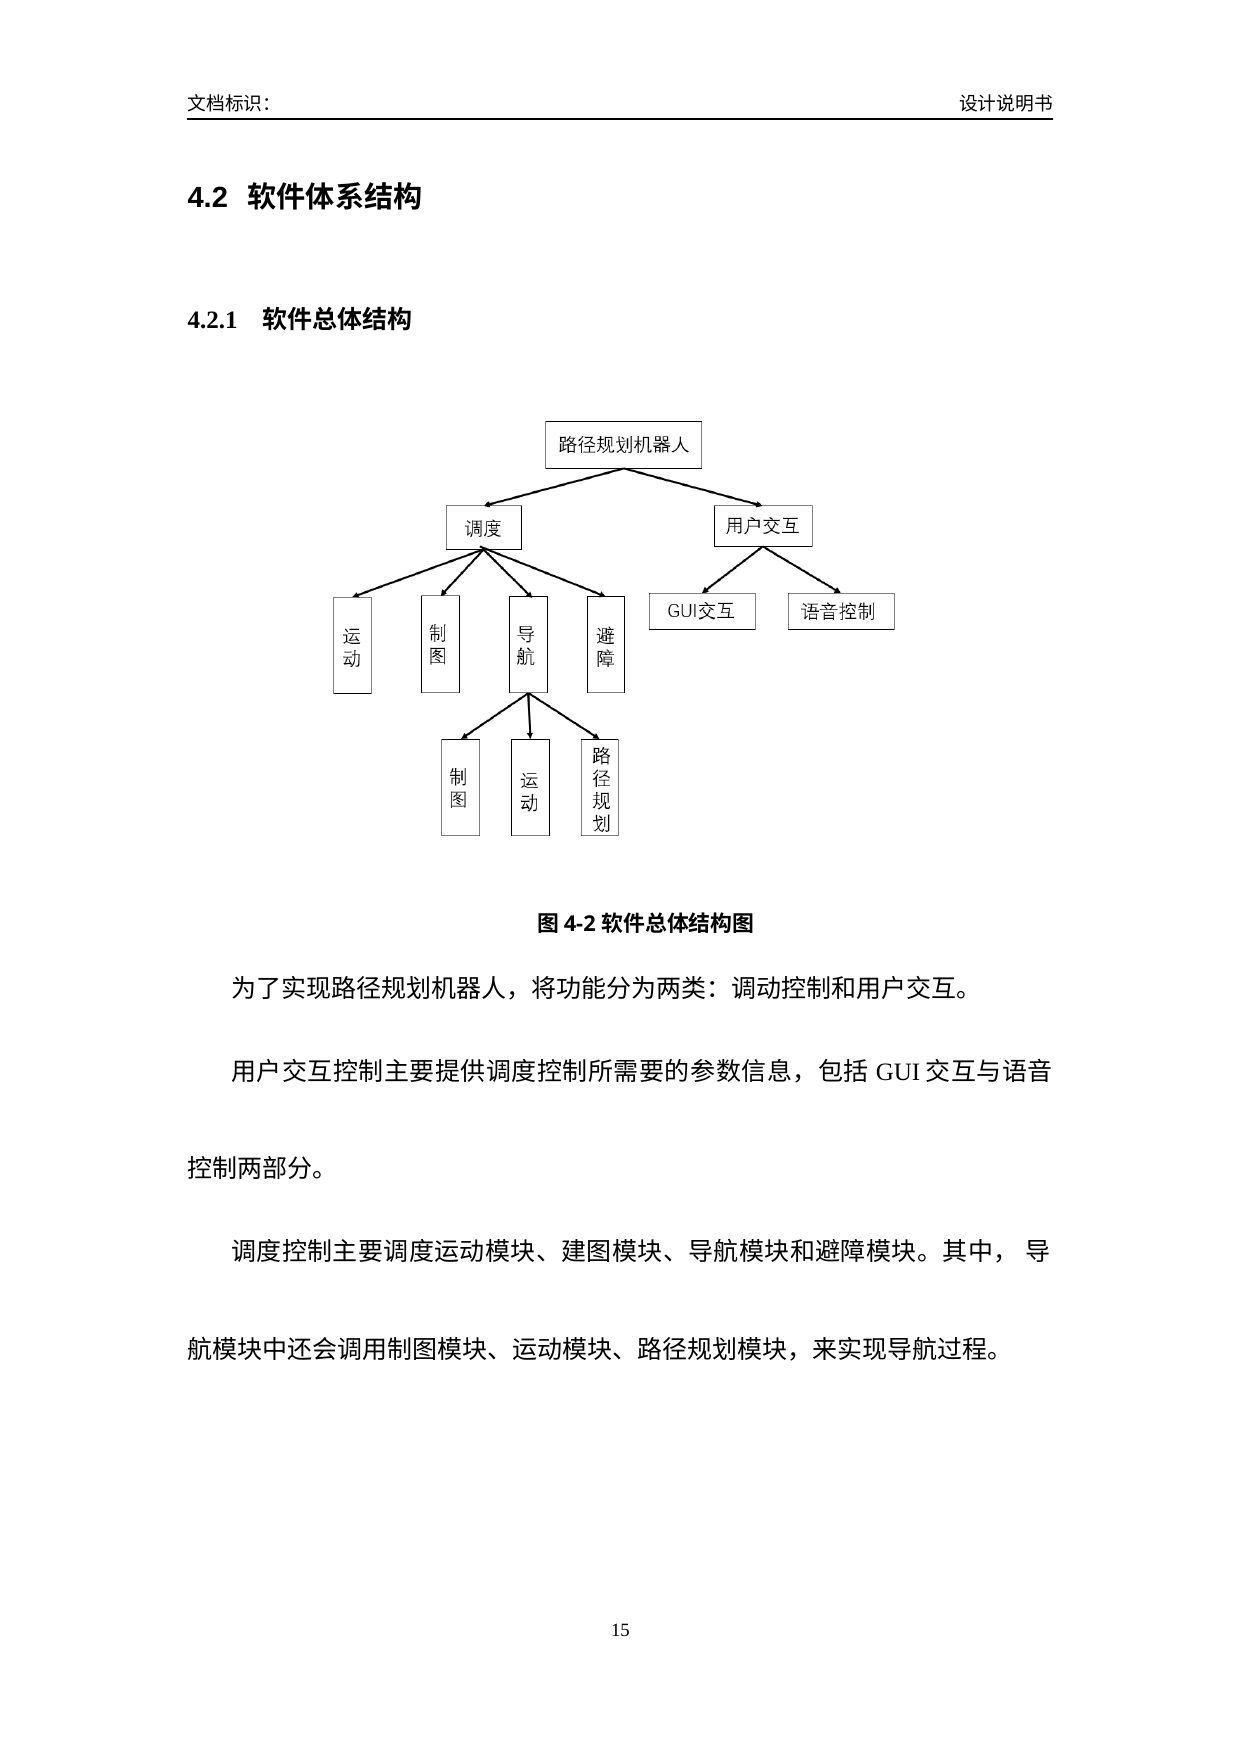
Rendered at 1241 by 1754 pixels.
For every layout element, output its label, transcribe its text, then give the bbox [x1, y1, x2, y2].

picture [298, 403, 942, 883]
text 用户交互控制主要提供调度控制所需要的参数信息，包括GUI交互与语音控制两部分。 [187, 1037, 1053, 1199]
subtitle 软件体系结构 [187, 162, 1053, 227]
text 为了实现路径规划机器人，将功能分为两类：调动控制和用户交互。 [187, 954, 1053, 1019]
text 图4-2 软件总体结构图 [187, 905, 1053, 938]
text 调度控制主要调度运动模块、建图模块、导航模块和避障模块。其中， 导航模块中还会调用制图模块、运动模块、路径规划模块，来实现导航过程。 [187, 1217, 1053, 1380]
subtitle 软件总体结构 [187, 285, 1053, 350]
